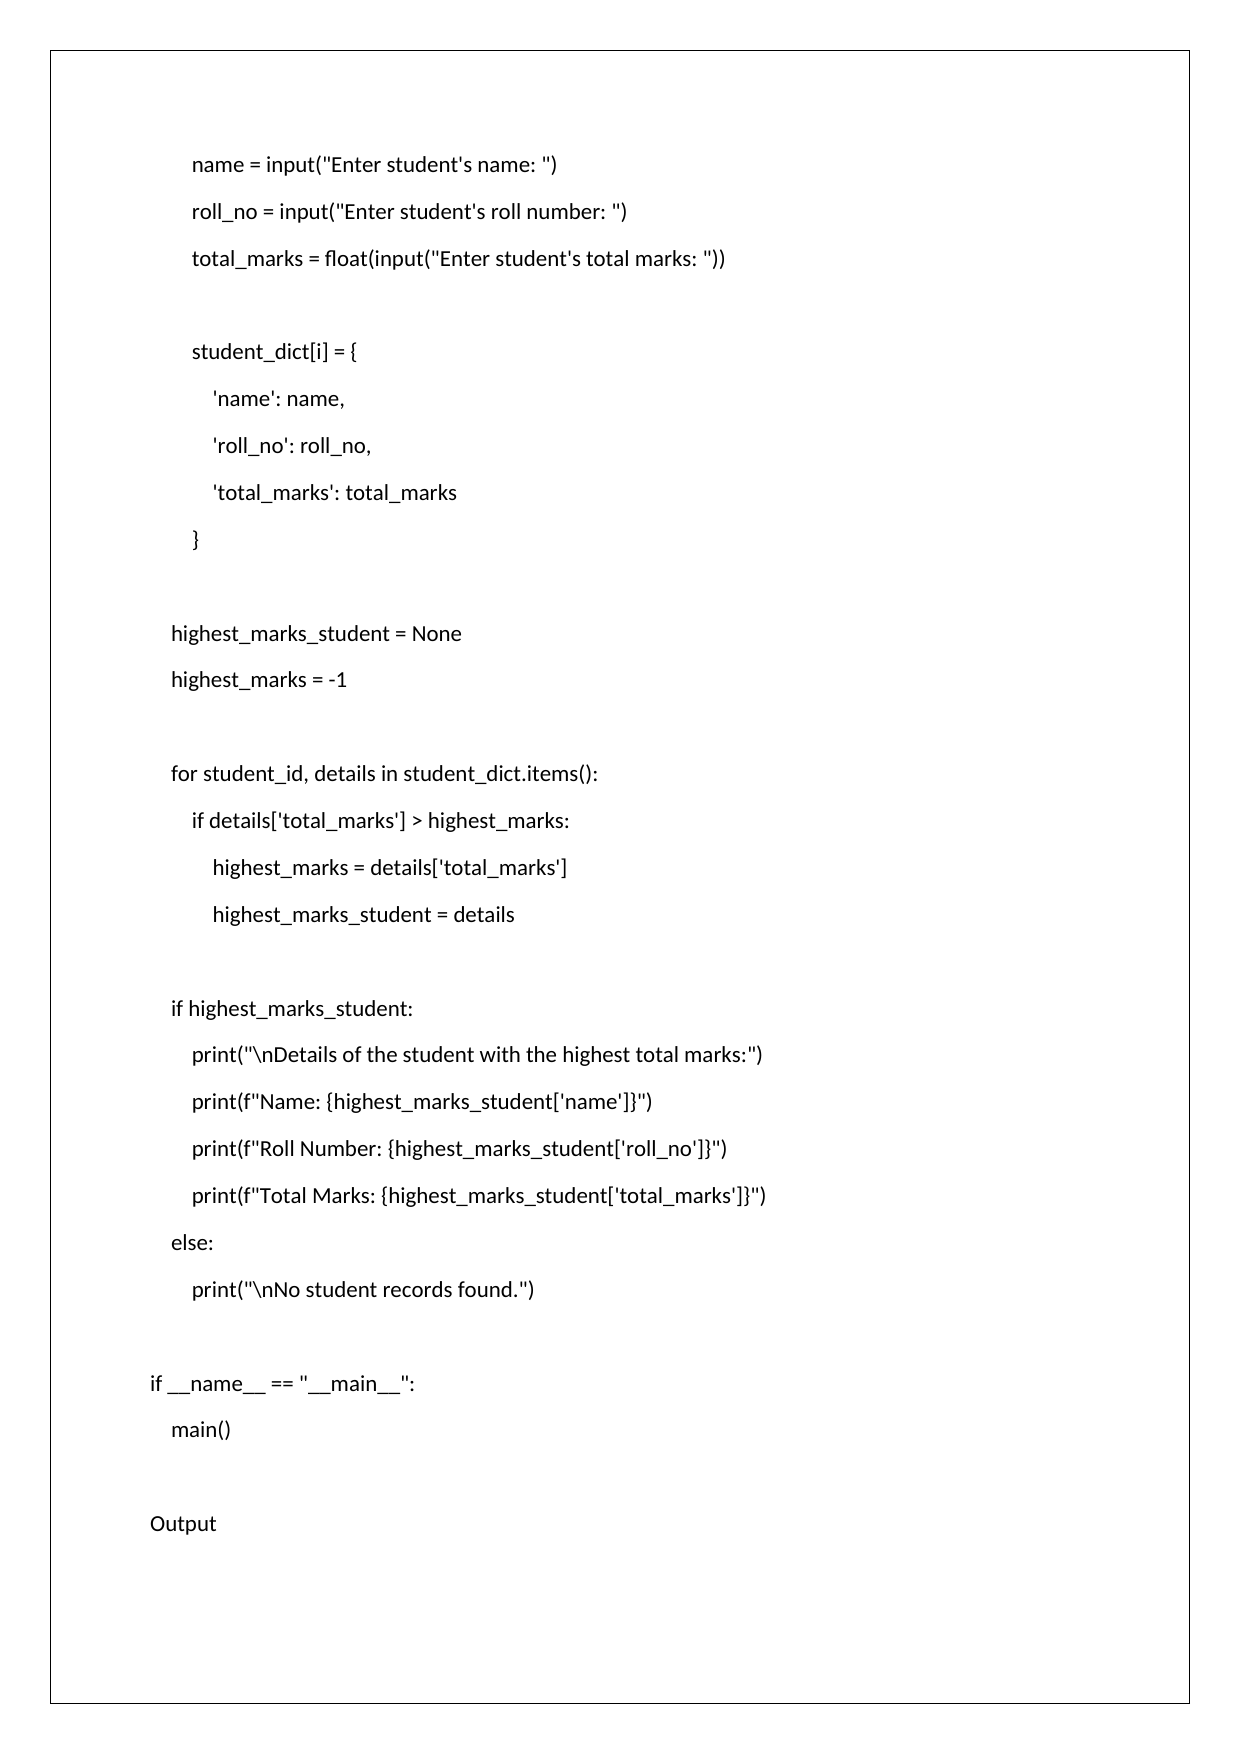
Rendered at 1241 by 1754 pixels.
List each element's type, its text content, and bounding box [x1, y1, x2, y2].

text name = input("Enter student's name: ") [150, 150, 1090, 178]
text print(f"Roll Number: {highest_marks_student['roll_no']}") [150, 1134, 1090, 1162]
text for student_id, details in student_dict.items(): [150, 759, 1090, 787]
text if highest_marks_student: [150, 994, 1090, 1022]
text print("\nDetails of the student with the highest total marks:") [150, 1041, 1090, 1069]
text print(f"Total Marks: {highest_marks_student['total_marks']}") [150, 1181, 1090, 1209]
text 'roll_no': roll_no, [150, 431, 1090, 459]
text 'name': name, [150, 384, 1090, 412]
text highest_marks_student = None [150, 619, 1090, 647]
text roll_no = input("Enter student's roll number: ") [150, 197, 1090, 225]
text if details['total_marks'] > highest_marks: [150, 806, 1090, 834]
text print(f"Name: {highest_marks_student['name']}") [150, 1087, 1090, 1116]
text 'total_marks': total_marks [150, 478, 1090, 506]
text main() [150, 1416, 1090, 1444]
text print("\nNo student records found.") [150, 1275, 1090, 1303]
text if __name__ == "__main__": [150, 1369, 1090, 1397]
text else: [150, 1228, 1090, 1256]
text total_marks = float(input("Enter student's total marks: ")) [150, 244, 1090, 272]
text highest_marks = -1 [150, 666, 1090, 694]
text highest_marks_student = details [150, 900, 1090, 928]
text highest_marks = details['total_marks'] [150, 853, 1090, 881]
text Output [150, 1509, 1090, 1537]
text student_dict[i] = { [150, 337, 1090, 366]
text } [150, 525, 1090, 553]
